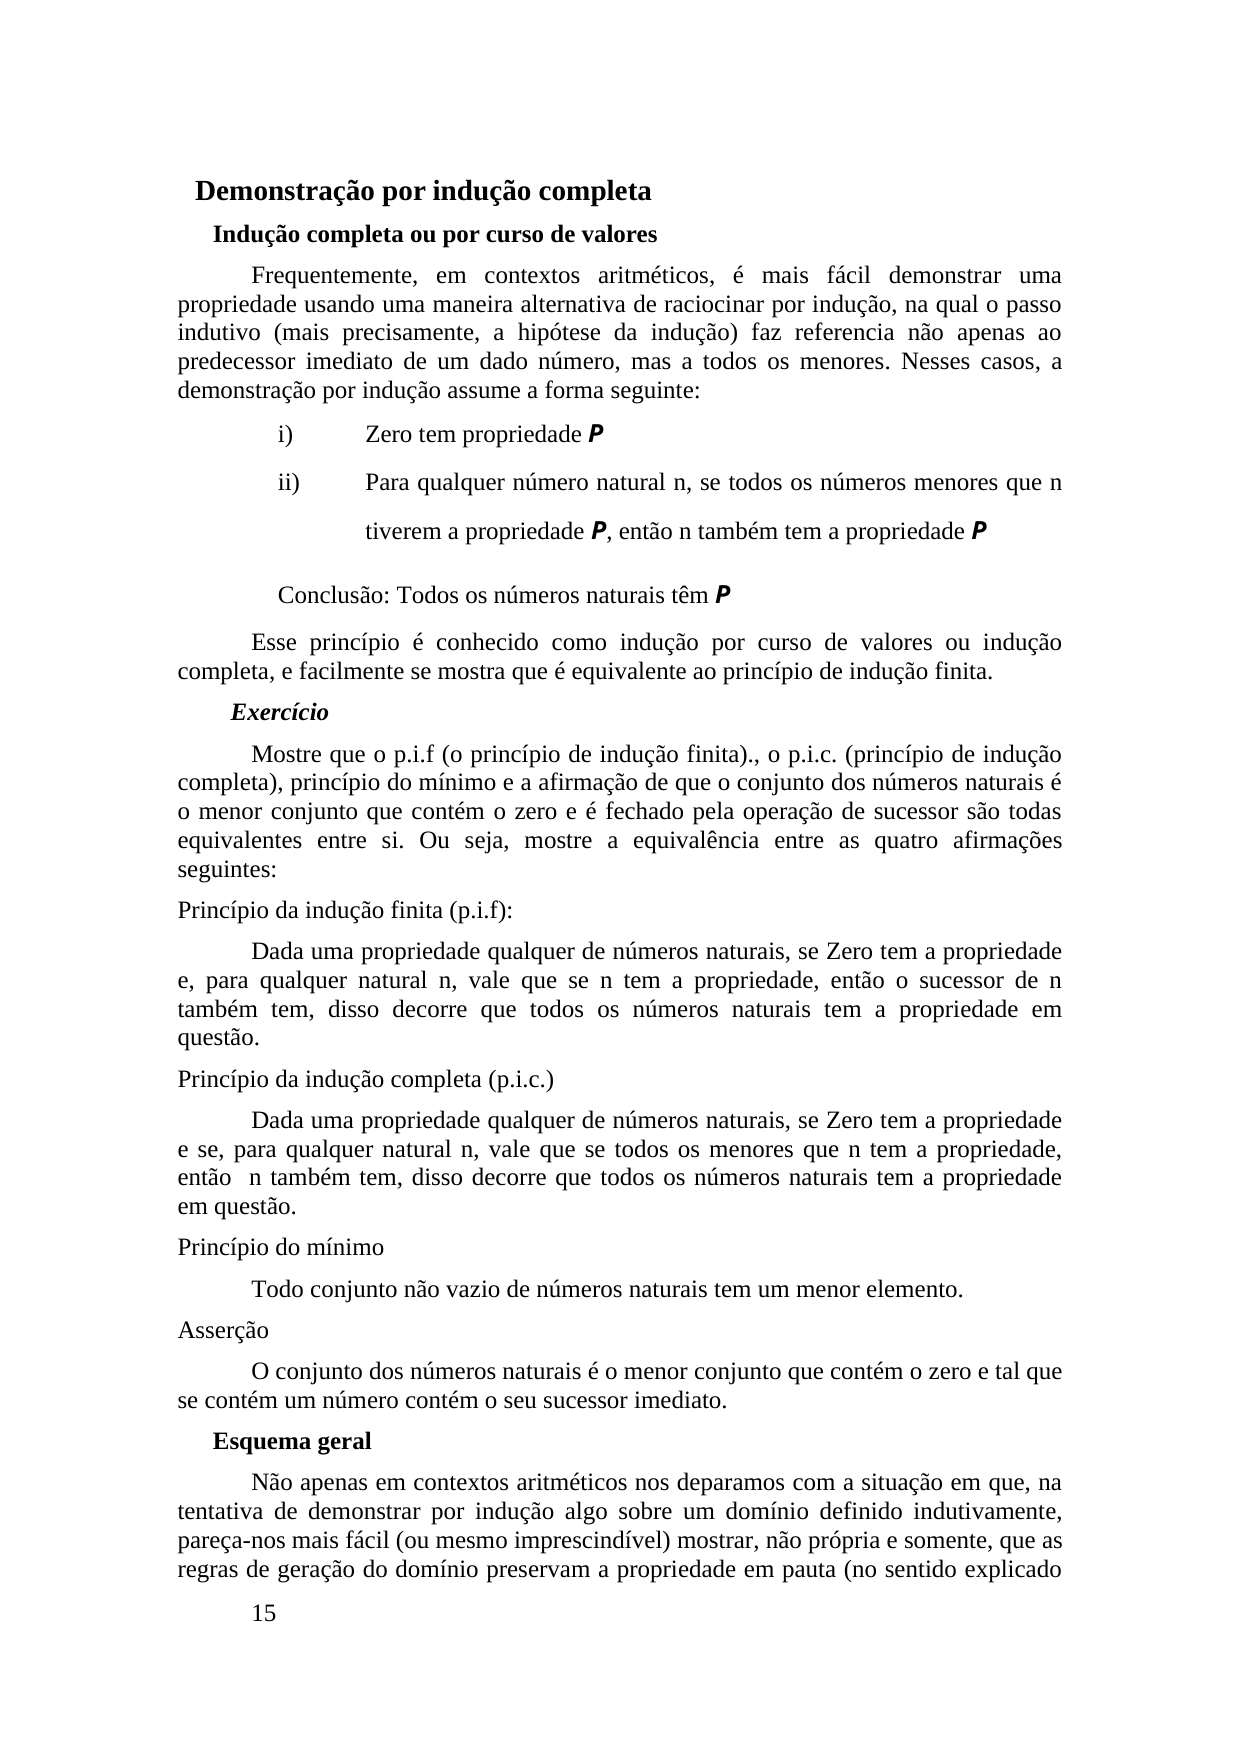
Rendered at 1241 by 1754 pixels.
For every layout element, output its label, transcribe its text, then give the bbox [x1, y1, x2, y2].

list Zero tem propriedade P [278, 416, 1063, 450]
text Esse princípio é conhecido como indução por curso de valores ou indução completa, e facilmente se mostra que é equivalente ao princípio de indução finita. [177, 627, 1063, 685]
text Princípio da indução completa (p.i.c.) [177, 1064, 1063, 1092]
text Princípio do mínimo [177, 1232, 1063, 1261]
subtitle Esquema geral [213, 1426, 1063, 1455]
text Conclusão: Todos os números naturais têm P [278, 576, 1063, 611]
subtitle Exercício [230, 697, 1063, 726]
text Dada uma propriedade qualquer de números naturais, se Zero tem a propriedade e se, para qualquer natural n, vale que se todos os menores que n tem a propriedade, então n também tem, disso decorre que todos os números naturais tem a propriedade em questão. [177, 1105, 1063, 1220]
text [177, 1467, 1063, 1582]
text Mostre que o p.i.f (o princípio de indução finita)., o p.i.c. (princípio de indução completa), princípio do mínimo e a afirmação de que o conjunto dos números naturais é o menor conjunto que contém o zero e é fechado pela operação de sucessor são todas equivalentes entre si. Ou seja, mostre a equivalência entre as quatro afirmações seguintes: [177, 739, 1063, 882]
list Para qualquer número natural n, se todos os números menores que n tiverem a propriedade P, então n também tem a propriedade P [278, 467, 1063, 547]
subtitle Demonstração por indução completa [195, 173, 1063, 206]
text Todo conjunto não vazio de números naturais tem um menor elemento. [177, 1274, 1063, 1302]
text Dada uma propriedade qualquer de números naturais, se Zero tem a propriedade e, para qualquer natural n, vale que se n tem a propriedade, então o sucessor de n também tem, disso decorre que todos os números naturais tem a propriedade em questão. [177, 936, 1063, 1051]
text Princípio da indução finita (p.i.f): [177, 895, 1063, 924]
text Asserção [177, 1315, 1063, 1344]
text O conjunto dos números naturais é o menor conjunto que contém o zero e tal que se contém um número contém o seu sucessor imediato. [177, 1356, 1063, 1414]
subtitle Indução completa ou por curso de valores [213, 219, 1063, 247]
text Frequentemente, em contextos aritméticos, é mais fácil demonstrar uma propriedade usando uma maneira alternativa de raciocinar por indução, na qual o passo indutivo (mais precisamente, a hipótese da indução) faz referencia não apenas ao predecessor imediato de um dado número, mas a todos os menores. Nesses casos, a demonstração por indução assume a forma seguinte: [177, 260, 1063, 404]
